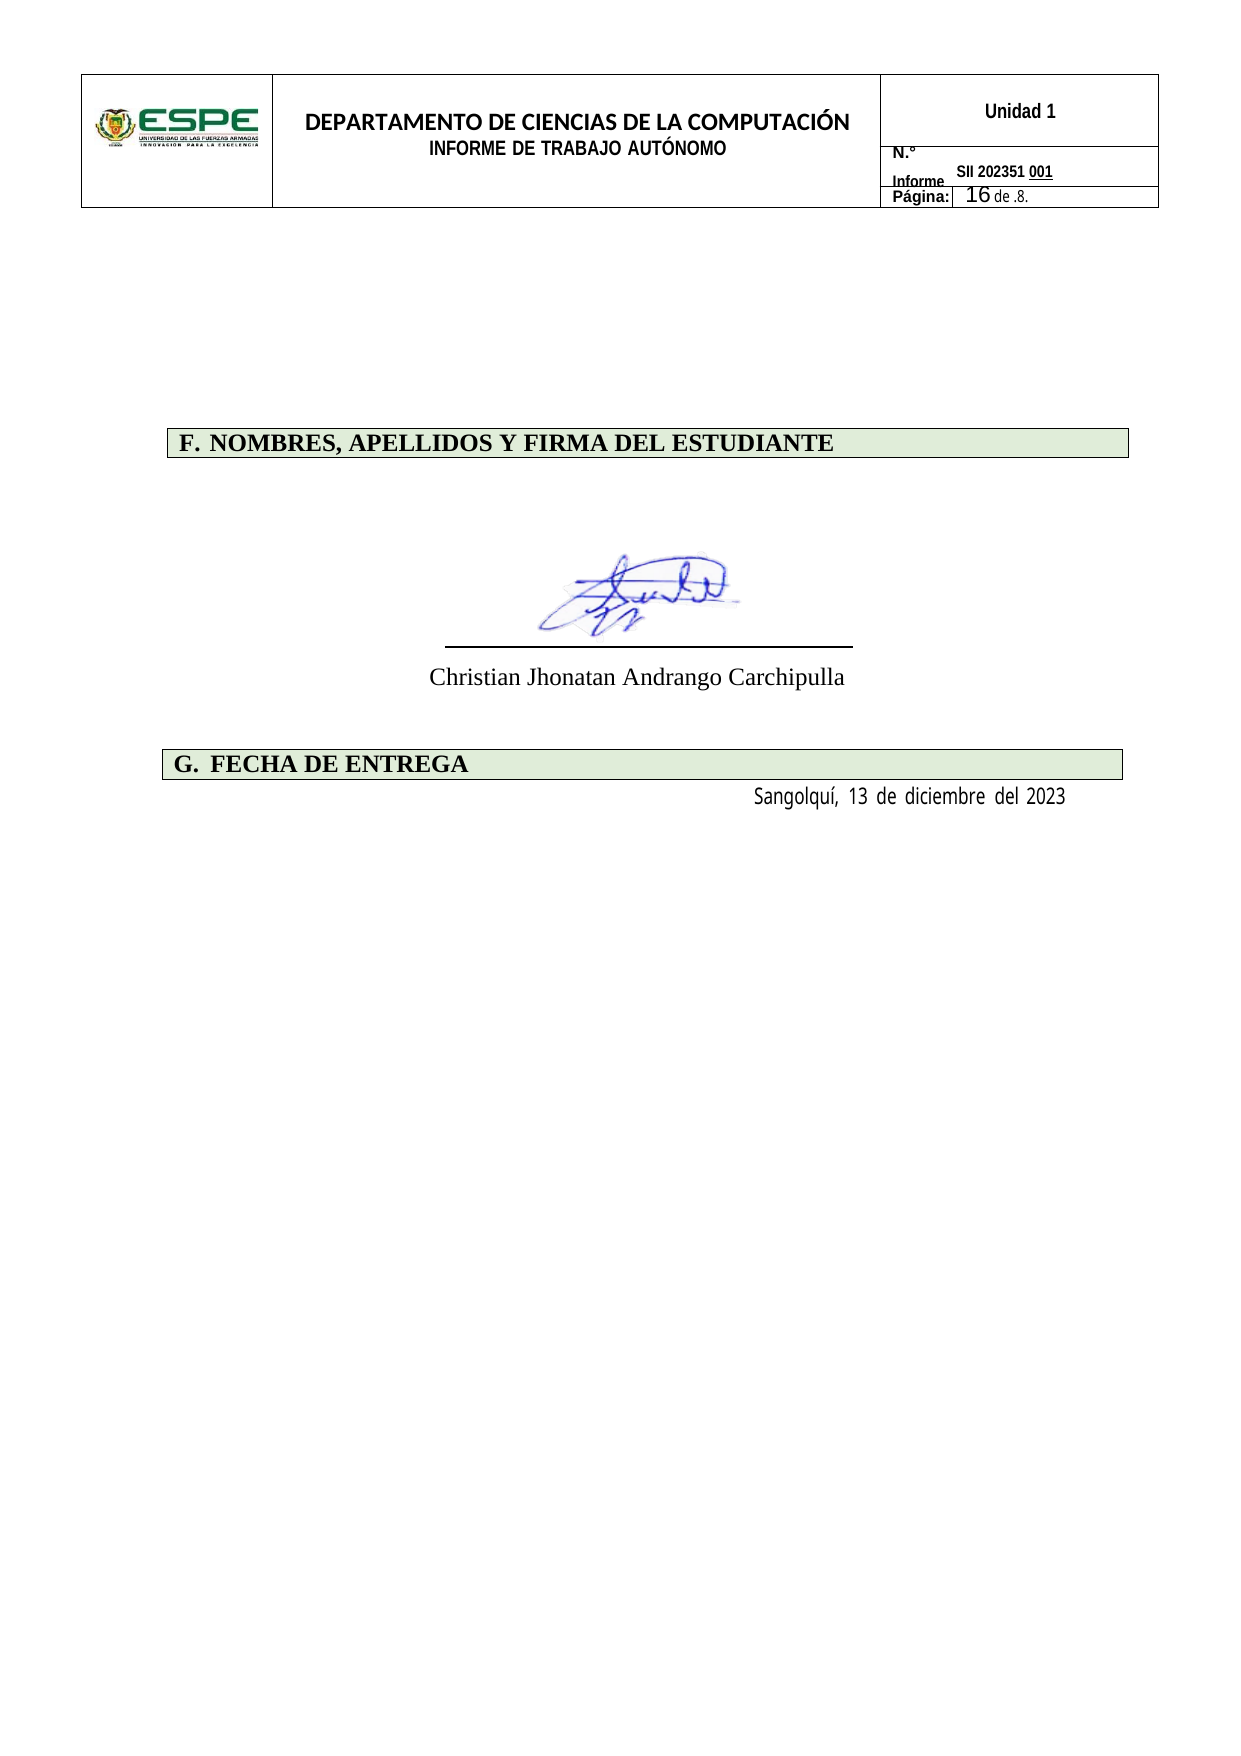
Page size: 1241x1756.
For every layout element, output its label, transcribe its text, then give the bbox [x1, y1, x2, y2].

picture [94, 108, 259, 147]
text Sangolquí, 13 de diciembre del 2023 [754, 780, 1093, 811]
picture [515, 532, 767, 648]
